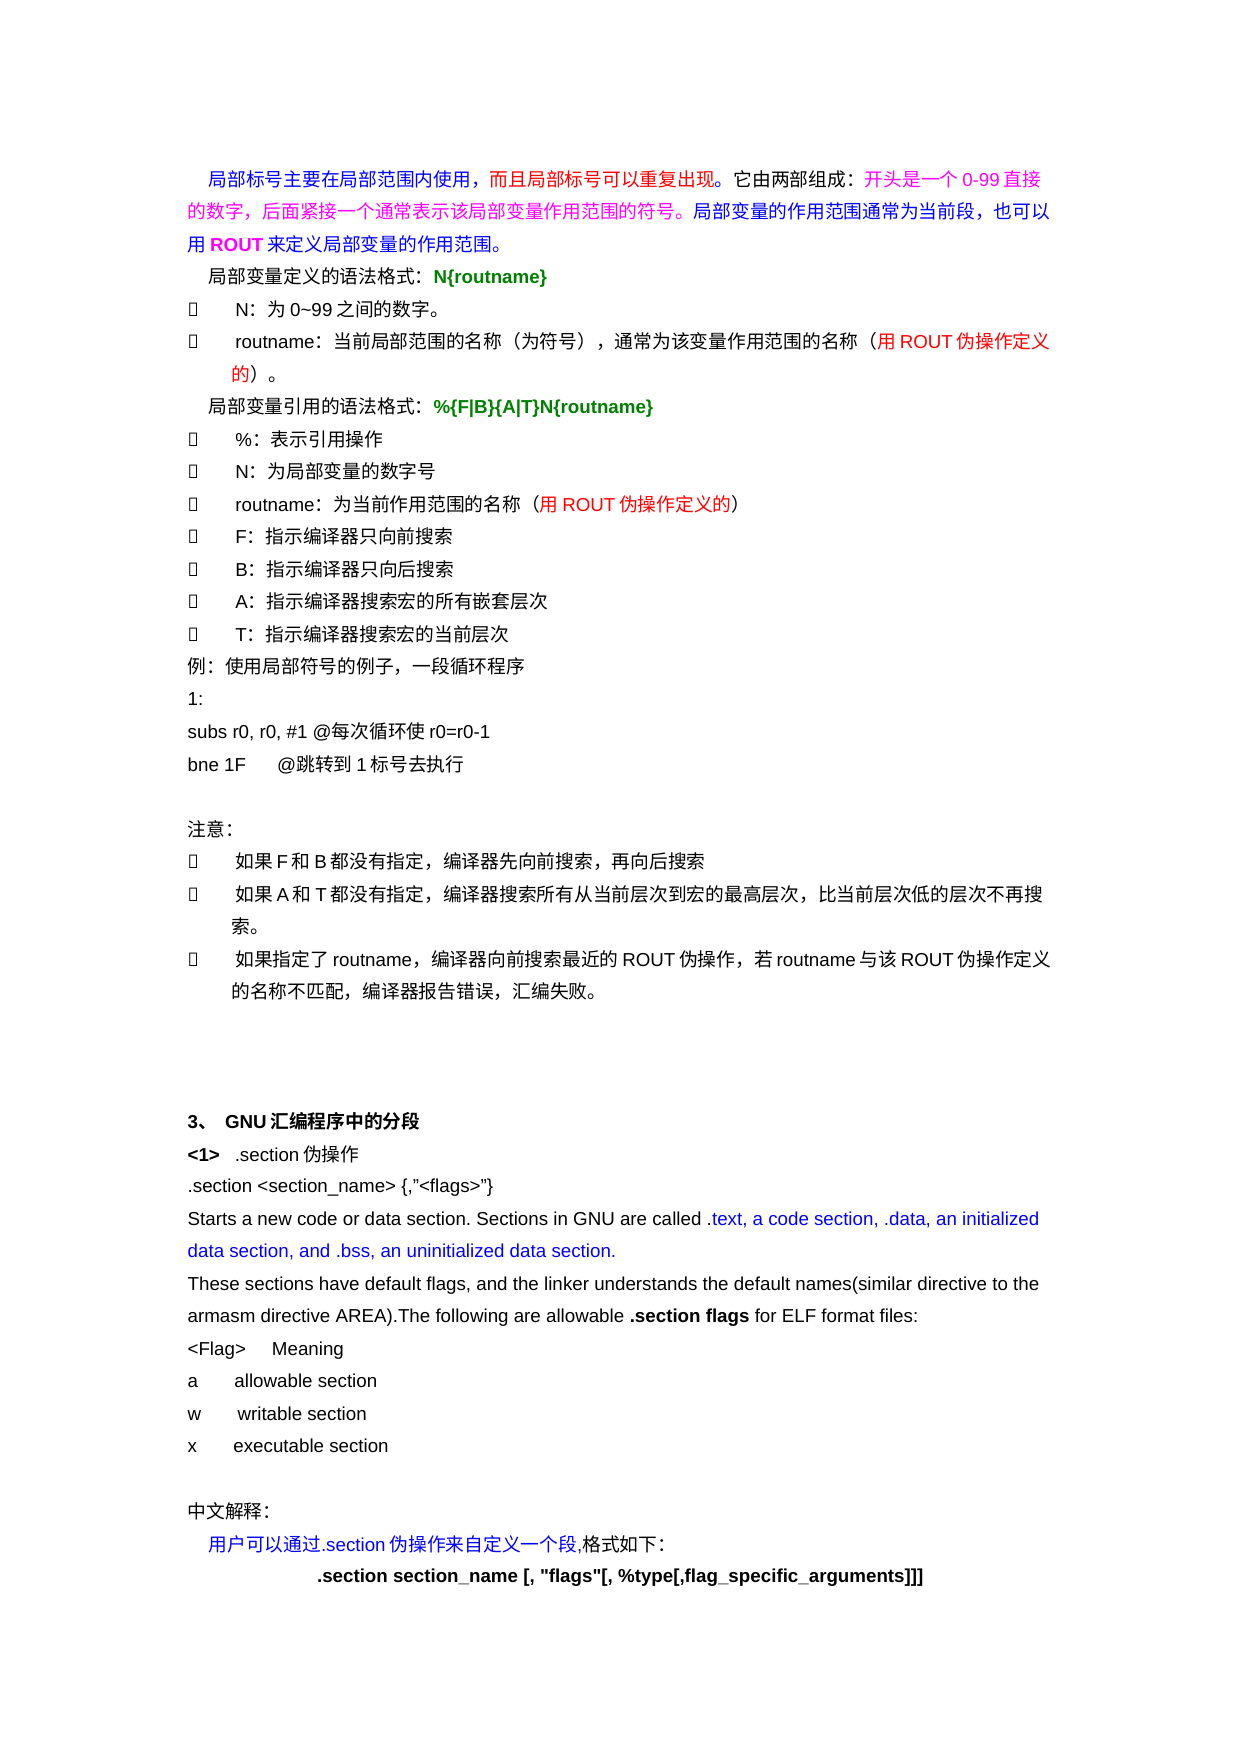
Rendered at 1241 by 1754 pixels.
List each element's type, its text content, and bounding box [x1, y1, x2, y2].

text 局部变量定义的语法格式：N{routname} [187, 259, 1053, 292]
text bne 1F @跳转到1标号去执行 [187, 747, 1053, 779]
text  A：指示编译器搜索宏的所有嵌套层次 [187, 584, 1053, 617]
text 中文解释： [187, 1494, 1053, 1527]
text Starts a new code or data section. Sections in GNU are called .text, a code section, .data, an initialized data section, and .bss, an uninitialized data section. [187, 1202, 1053, 1267]
text  如果F和B都没有指定，编译器先向前搜索，再向后搜索 [187, 844, 1053, 877]
text  routname：当前局部范围的名称（为符号），通常为该变量作用范围的名称（用ROUT伪操作定义的）。 [187, 324, 1053, 389]
text <1> .section伪操作 [187, 1137, 1053, 1169]
text 注意： [187, 812, 1053, 844]
text  T：指示编译器搜索宏的当前层次 [187, 617, 1053, 649]
text <Flag> Meaning [187, 1332, 1053, 1364]
text .section section_name [, "flags"[, %type[,flag_specific_arguments]]] [187, 1559, 1053, 1592]
text a allowable section [187, 1364, 1053, 1397]
text  F：指示编译器只向前搜索 [187, 519, 1053, 552]
text w writable section [187, 1397, 1053, 1429]
text 1: [187, 682, 1053, 714]
text  routname：为当前作用范围的名称（用ROUT伪操作定义的） [187, 487, 1053, 519]
text 例：使用局部符号的例子，一段循环程序 [187, 649, 1053, 682]
text .section <section_name> {,”<flags>”} [187, 1169, 1053, 1202]
text  %：表示引用操作 [187, 422, 1053, 454]
text  N：为0~99之间的数字。 [187, 292, 1053, 324]
text x executable section [187, 1429, 1053, 1462]
text 局部变量引用的语法格式：%{F|B}{A|T}N{routname} [187, 389, 1053, 422]
text  如果A和T都没有指定，编译器搜索所有从当前层次到宏的最高层次，比当前层次低的层次不再搜索。 [187, 877, 1053, 942]
text These sections have default flags, and the linker understands the default names(similar directive to the armasm directive AREA).The following are allowable .section flags for ELF format files: [187, 1267, 1053, 1332]
text 用户可以通过.section伪操作来自定义一个段,格式如下： [187, 1527, 1053, 1559]
text subs r0, r0, #1 @每次循环使r0=r0-1 [187, 714, 1053, 747]
text 3、 GNU汇编程序中的分段 [187, 1104, 1053, 1137]
text  N：为局部变量的数字号 [187, 454, 1053, 487]
text 局部标号主要在局部范围内使用，而且局部标号可以重复出现。它由两部组成：开头是一个0-99直接的数字，后面紧接一个通常表示该局部变量作用范围的符号。局部变量的作用范围通常为当前段，也可以用ROUT来定义局部变量的作用范围。 [187, 162, 1053, 259]
text  如果指定了routname，编译器向前搜索最近的ROUT伪操作，若routname与该ROUT伪操作定义的名称不匹配，编译器报告错误，汇编失败。 [187, 942, 1053, 1007]
text  B：指示编译器只向后搜索 [187, 552, 1053, 584]
